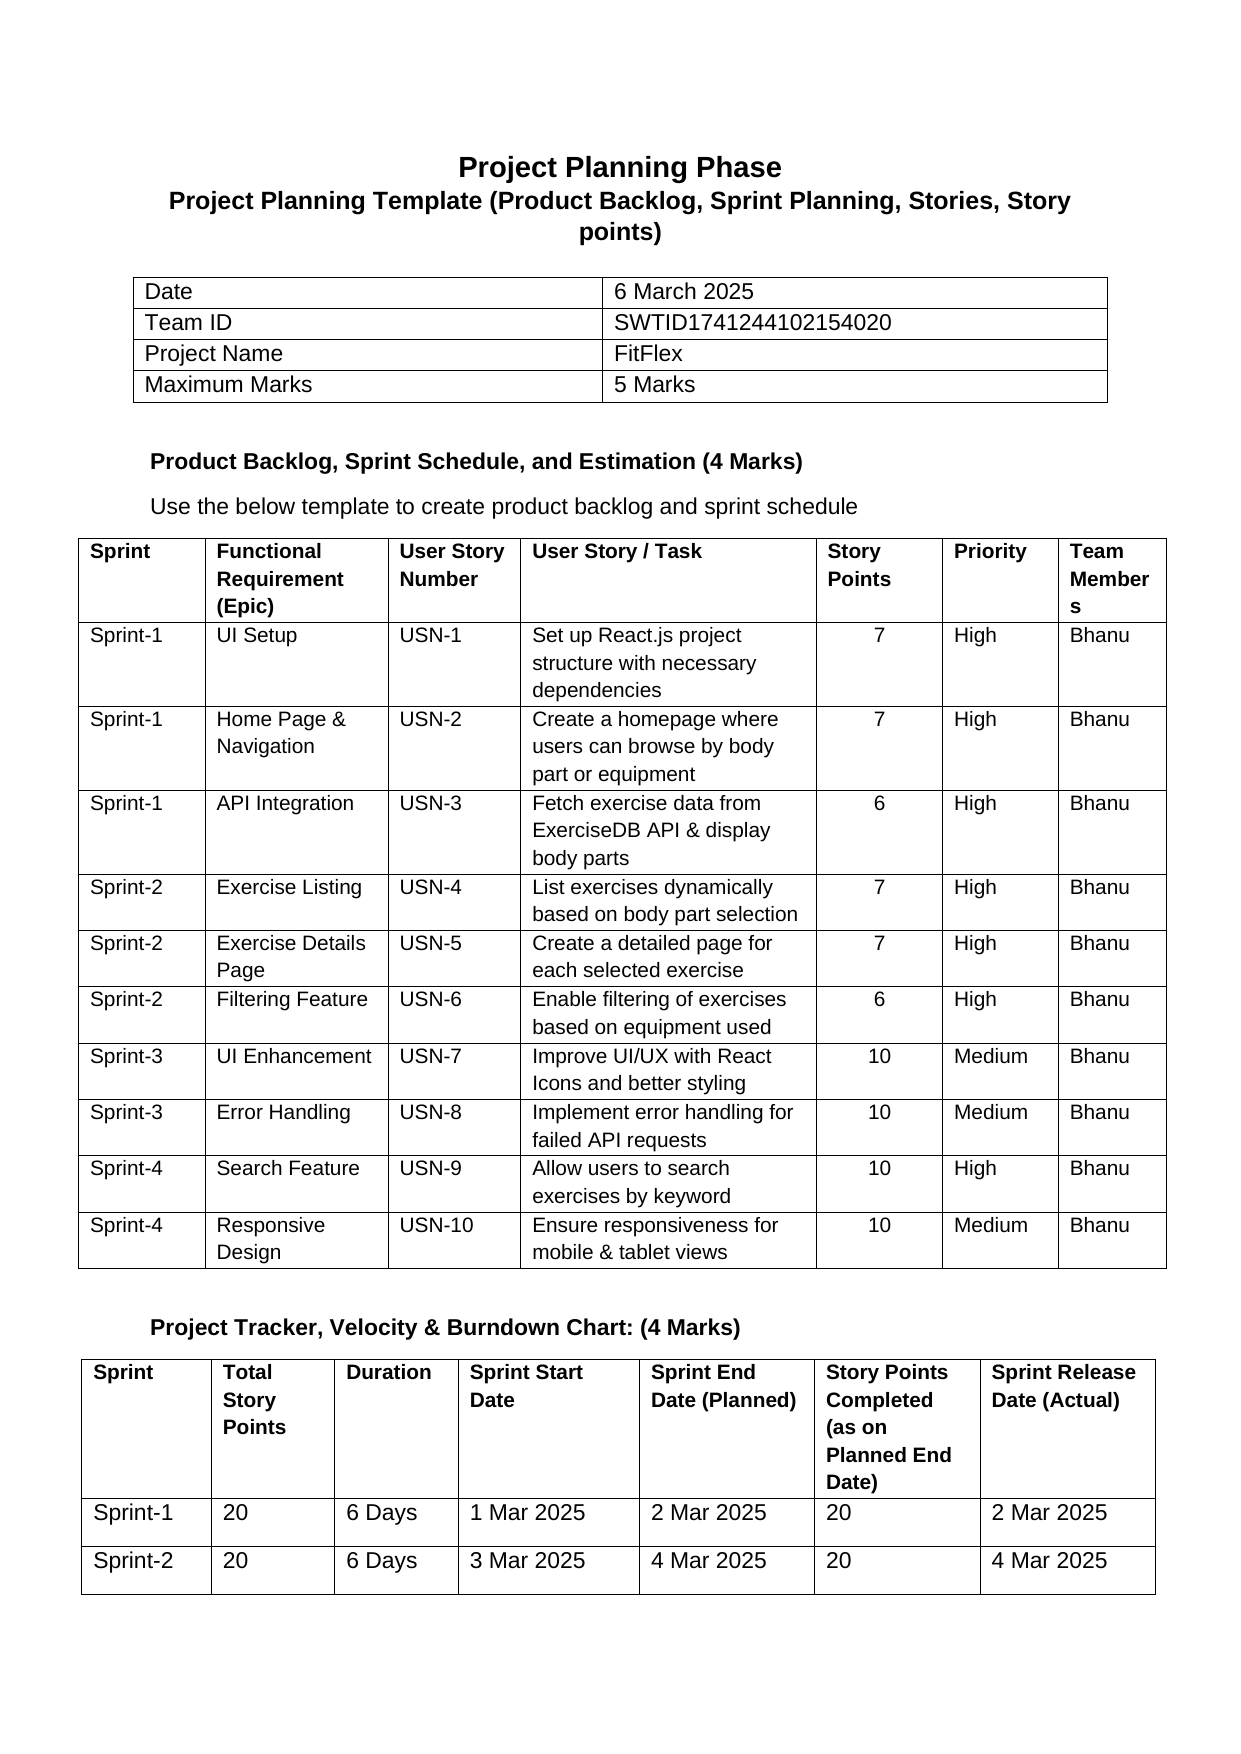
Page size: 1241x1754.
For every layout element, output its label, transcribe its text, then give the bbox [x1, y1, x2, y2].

table_cell 20 [815, 1499, 980, 1546]
table_header Functional Requirement (Epic) [206, 539, 388, 622]
table_cell USN-3 [389, 791, 520, 873]
table_cell Implement error handling for failed API requests [521, 1100, 816, 1155]
table_header Sprint [82, 1360, 211, 1498]
table_header Priority [943, 539, 1058, 622]
table_header Team Members [1059, 539, 1166, 622]
text Product Backlog, Sprint Schedule, and Estimation (4 Marks) [150, 448, 1090, 474]
table_cell API Integration [206, 791, 388, 873]
table_header User Story / Task [521, 539, 816, 622]
table_cell Sprint-1 [79, 791, 205, 873]
table_cell USN-1 [389, 623, 520, 706]
table_header Duration [335, 1360, 458, 1498]
table_cell Sprint-1 [82, 1499, 211, 1546]
table_cell Bhanu [1059, 791, 1166, 873]
table_cell 7 [817, 875, 942, 930]
table_cell UI Setup [206, 623, 388, 706]
table_cell Bhanu [1059, 931, 1166, 986]
text Use the below template to create product backlog and sprint schedule [150, 493, 1090, 519]
table_cell 1 Mar 2025 [459, 1499, 639, 1546]
table_cell Bhanu [1059, 1213, 1166, 1268]
table_cell USN-2 [389, 707, 520, 789]
table_cell Sprint-2 [79, 931, 205, 986]
table_cell Bhanu [1059, 707, 1166, 789]
table_cell Create a detailed page for each selected exercise [521, 931, 816, 986]
table_cell Sprint-3 [79, 1100, 205, 1155]
table_cell 6 Days [335, 1499, 458, 1546]
text Project Planning Phase [150, 150, 1090, 183]
table_cell USN-5 [389, 931, 520, 986]
text Project Planning Template (Product Backlog, Sprint Planning, Stories, Story points) [150, 186, 1090, 246]
table_cell 6 [817, 791, 942, 873]
table_cell 6 [817, 987, 942, 1042]
table_cell Bhanu [1059, 875, 1166, 930]
table_cell USN-7 [389, 1044, 520, 1099]
table_cell Maximum Marks [134, 371, 602, 402]
table_header Sprint [79, 539, 205, 622]
table_cell Sprint-2 [82, 1547, 211, 1594]
table_cell Exercise Details Page [206, 931, 388, 986]
table_cell 7 [817, 931, 942, 986]
table_cell Fetch exercise data from ExerciseDB API & display body parts [521, 791, 816, 873]
table_cell 10 [817, 1213, 942, 1268]
table_cell High [943, 1156, 1058, 1212]
text Project Tracker, Velocity & Burndown Chart: (4 Marks) [150, 1314, 1090, 1340]
table_cell Error Handling [206, 1100, 388, 1155]
table_header 6 March 2025 [603, 278, 1107, 308]
table_cell Sprint-2 [79, 875, 205, 930]
table_cell USN-9 [389, 1156, 520, 1212]
table_cell Responsive Design [206, 1213, 388, 1268]
table_cell 3 Mar 2025 [459, 1547, 639, 1594]
table_cell 20 [815, 1547, 980, 1594]
table_cell 7 [817, 707, 942, 789]
table_cell 20 [212, 1499, 334, 1546]
table_cell 10 [817, 1044, 942, 1099]
table_cell 2 Mar 2025 [981, 1499, 1155, 1546]
table_cell High [943, 791, 1058, 873]
table_cell High [943, 623, 1058, 706]
table_cell Bhanu [1059, 1156, 1166, 1212]
table_cell SWTID1741244102154020 [603, 309, 1107, 339]
table_cell 4 Mar 2025 [640, 1547, 814, 1594]
table_cell Create a homepage where users can browse by body part or equipment [521, 707, 816, 789]
table_cell Ensure responsiveness for mobile & tablet views [521, 1213, 816, 1268]
table_cell Sprint-3 [79, 1044, 205, 1099]
table_cell USN-4 [389, 875, 520, 930]
table_header Sprint End Date (Planned) [640, 1360, 814, 1498]
table_cell FitFlex [603, 340, 1107, 370]
table_cell USN-8 [389, 1100, 520, 1155]
table_header Date [134, 278, 602, 308]
table_cell 7 [817, 623, 942, 706]
table_header Sprint Start Date [459, 1360, 639, 1498]
table_cell Allow users to search exercises by keyword [521, 1156, 816, 1212]
table_header User Story Number [389, 539, 520, 622]
table_cell 4 Mar 2025 [981, 1547, 1155, 1594]
table_cell Enable filtering of exercises based on equipment used [521, 987, 816, 1042]
table_cell Home Page & Navigation [206, 707, 388, 789]
table_cell High [943, 707, 1058, 789]
table_cell High [943, 931, 1058, 986]
table_cell Set up React.js project structure with necessary dependencies [521, 623, 816, 706]
table_cell Team ID [134, 309, 602, 339]
table_cell Bhanu [1059, 987, 1166, 1042]
table_cell USN-10 [389, 1213, 520, 1268]
table_cell 20 [212, 1547, 334, 1594]
table_cell Filtering Feature [206, 987, 388, 1042]
table_header Total Story Points [212, 1360, 334, 1498]
table_cell UI Enhancement [206, 1044, 388, 1099]
table_cell High [943, 875, 1058, 930]
table_cell USN-6 [389, 987, 520, 1042]
table_cell Sprint-4 [79, 1213, 205, 1268]
table_cell Medium [943, 1213, 1058, 1268]
table_header Story Points [817, 539, 942, 622]
table_cell Medium [943, 1044, 1058, 1099]
table_cell 10 [817, 1156, 942, 1212]
table_cell Exercise Listing [206, 875, 388, 930]
table_cell High [943, 987, 1058, 1042]
table_cell Search Feature [206, 1156, 388, 1212]
table_cell 2 Mar 2025 [640, 1499, 814, 1546]
table_cell Project Name [134, 340, 602, 370]
table_cell 6 Days [335, 1547, 458, 1594]
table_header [815, 1360, 980, 1498]
table_cell Sprint-1 [79, 623, 205, 706]
table_cell Bhanu [1059, 1044, 1166, 1099]
table_header Sprint Release Date (Actual) [981, 1360, 1155, 1498]
table_cell Sprint-4 [79, 1156, 205, 1212]
table_cell Sprint-1 [79, 707, 205, 789]
table_cell 5 Marks [603, 371, 1107, 402]
table_cell 10 [817, 1100, 942, 1155]
table_cell Bhanu [1059, 623, 1166, 706]
table_cell List exercises dynamically based on body part selection [521, 875, 816, 930]
table_cell Sprint-2 [79, 987, 205, 1042]
table_cell Improve UI/UX with React Icons and better styling [521, 1044, 816, 1099]
table_cell Medium [943, 1100, 1058, 1155]
table_cell Bhanu [1059, 1100, 1166, 1155]
